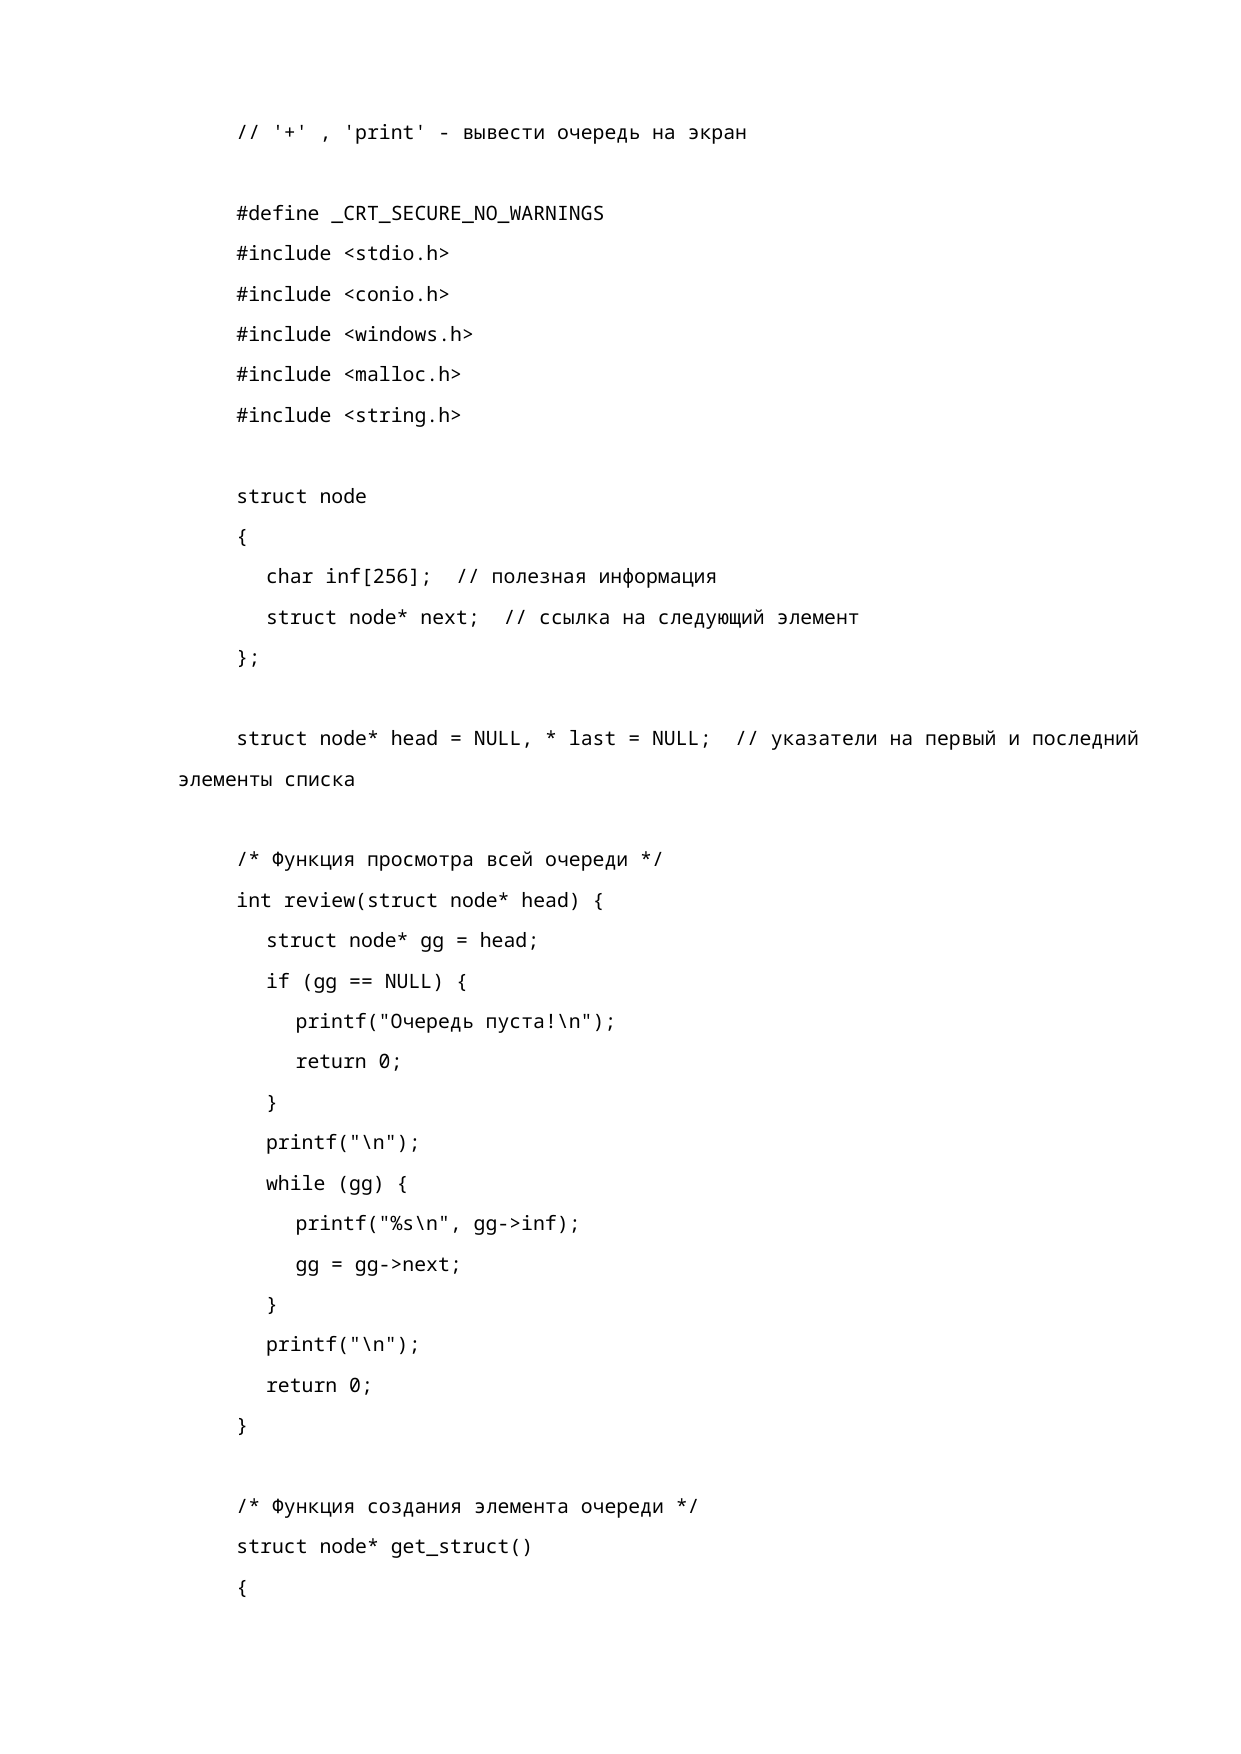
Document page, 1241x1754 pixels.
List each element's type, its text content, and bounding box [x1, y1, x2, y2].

text #include <stdio.h> [177, 239, 1152, 266]
text } [177, 1411, 1152, 1438]
text /* Функция просмотра всей очереди */ [177, 846, 1152, 873]
text { [177, 1573, 1152, 1600]
text #include <malloc.h> [177, 361, 1152, 388]
text #include <conio.h> [177, 280, 1152, 307]
text struct node [177, 482, 1152, 509]
text }; [177, 643, 1152, 671]
text if (gg == NULL) { [177, 967, 1152, 994]
text { [177, 522, 1152, 549]
text char inf[256]; // полезная информация [177, 563, 1152, 590]
text return 0; [177, 1048, 1152, 1075]
text #define _CRT_SECURE_NO_WARNINGS [177, 199, 1152, 226]
text /* Функция создания элемента очереди */ [177, 1492, 1152, 1519]
text } [177, 1088, 1152, 1115]
text // '+' , 'print' - вывести очередь на экран [177, 118, 1152, 145]
text printf("\n"); [177, 1331, 1152, 1358]
text gg = gg->next; [177, 1250, 1152, 1277]
text struct node* get_struct() [177, 1533, 1152, 1560]
text #include <string.h> [177, 401, 1152, 428]
text printf("%s\n", gg->inf); [177, 1209, 1152, 1236]
text while (gg) { [177, 1169, 1152, 1196]
text } [177, 1290, 1152, 1317]
text struct node* next; // ссылка на следующий элемент [177, 603, 1152, 630]
text struct node* head = NULL, * last = NULL; // указатели на первый и последний элементы списка [177, 724, 1152, 792]
text struct node* gg = head; [177, 926, 1152, 953]
text int review(struct node* head) { [177, 886, 1152, 913]
text printf("\n"); [177, 1128, 1152, 1156]
text printf("Очередь пуста!\n"); [177, 1007, 1152, 1034]
text #include <windows.h> [177, 320, 1152, 347]
text return 0; [177, 1371, 1152, 1398]
